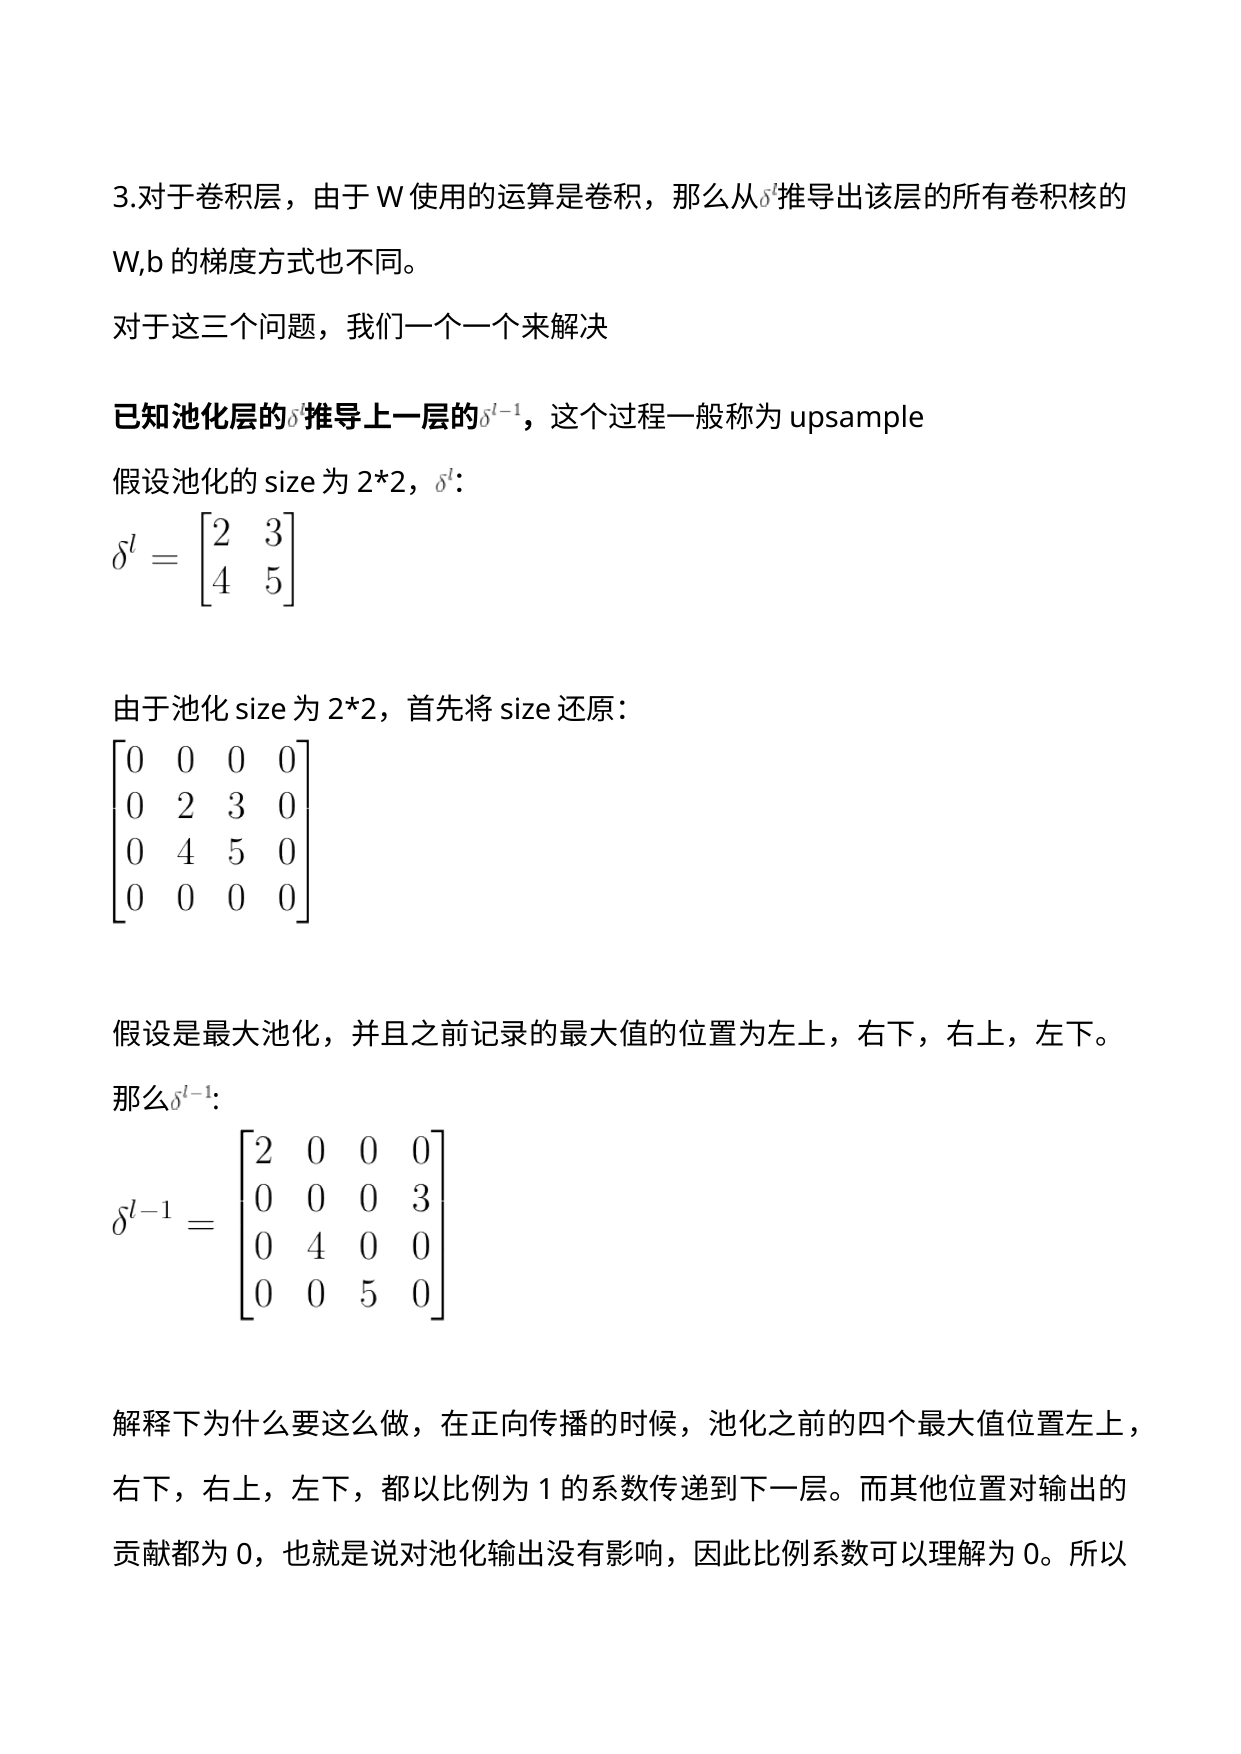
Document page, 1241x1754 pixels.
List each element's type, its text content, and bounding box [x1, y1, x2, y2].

picture [479, 403, 521, 427]
picture [112, 512, 295, 608]
text 假设池化的size为2*2，： [112, 447, 1128, 512]
text 假设是最大池化，并且之前记录的最大值的位置为左上，右下，右上，左下。那么: [112, 999, 1128, 1129]
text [112, 1389, 1128, 1584]
picture [170, 1085, 212, 1110]
picture [287, 403, 305, 427]
text 对于这三个问题，我们一个一个来解决 [112, 292, 1128, 357]
picture [112, 739, 309, 924]
picture [112, 1129, 445, 1321]
text 由于池化size为2*2，首先将size还原： [112, 674, 1128, 739]
picture [435, 468, 453, 492]
text 3.对于卷积层，由于W使用的运算是卷积，那么从推导出该层的所有卷积核的W,b的梯度方式也不同。 [112, 162, 1128, 292]
text 已知池化层的推导上一层的，这个过程一般称为upsample [112, 382, 1128, 447]
picture [760, 183, 777, 207]
